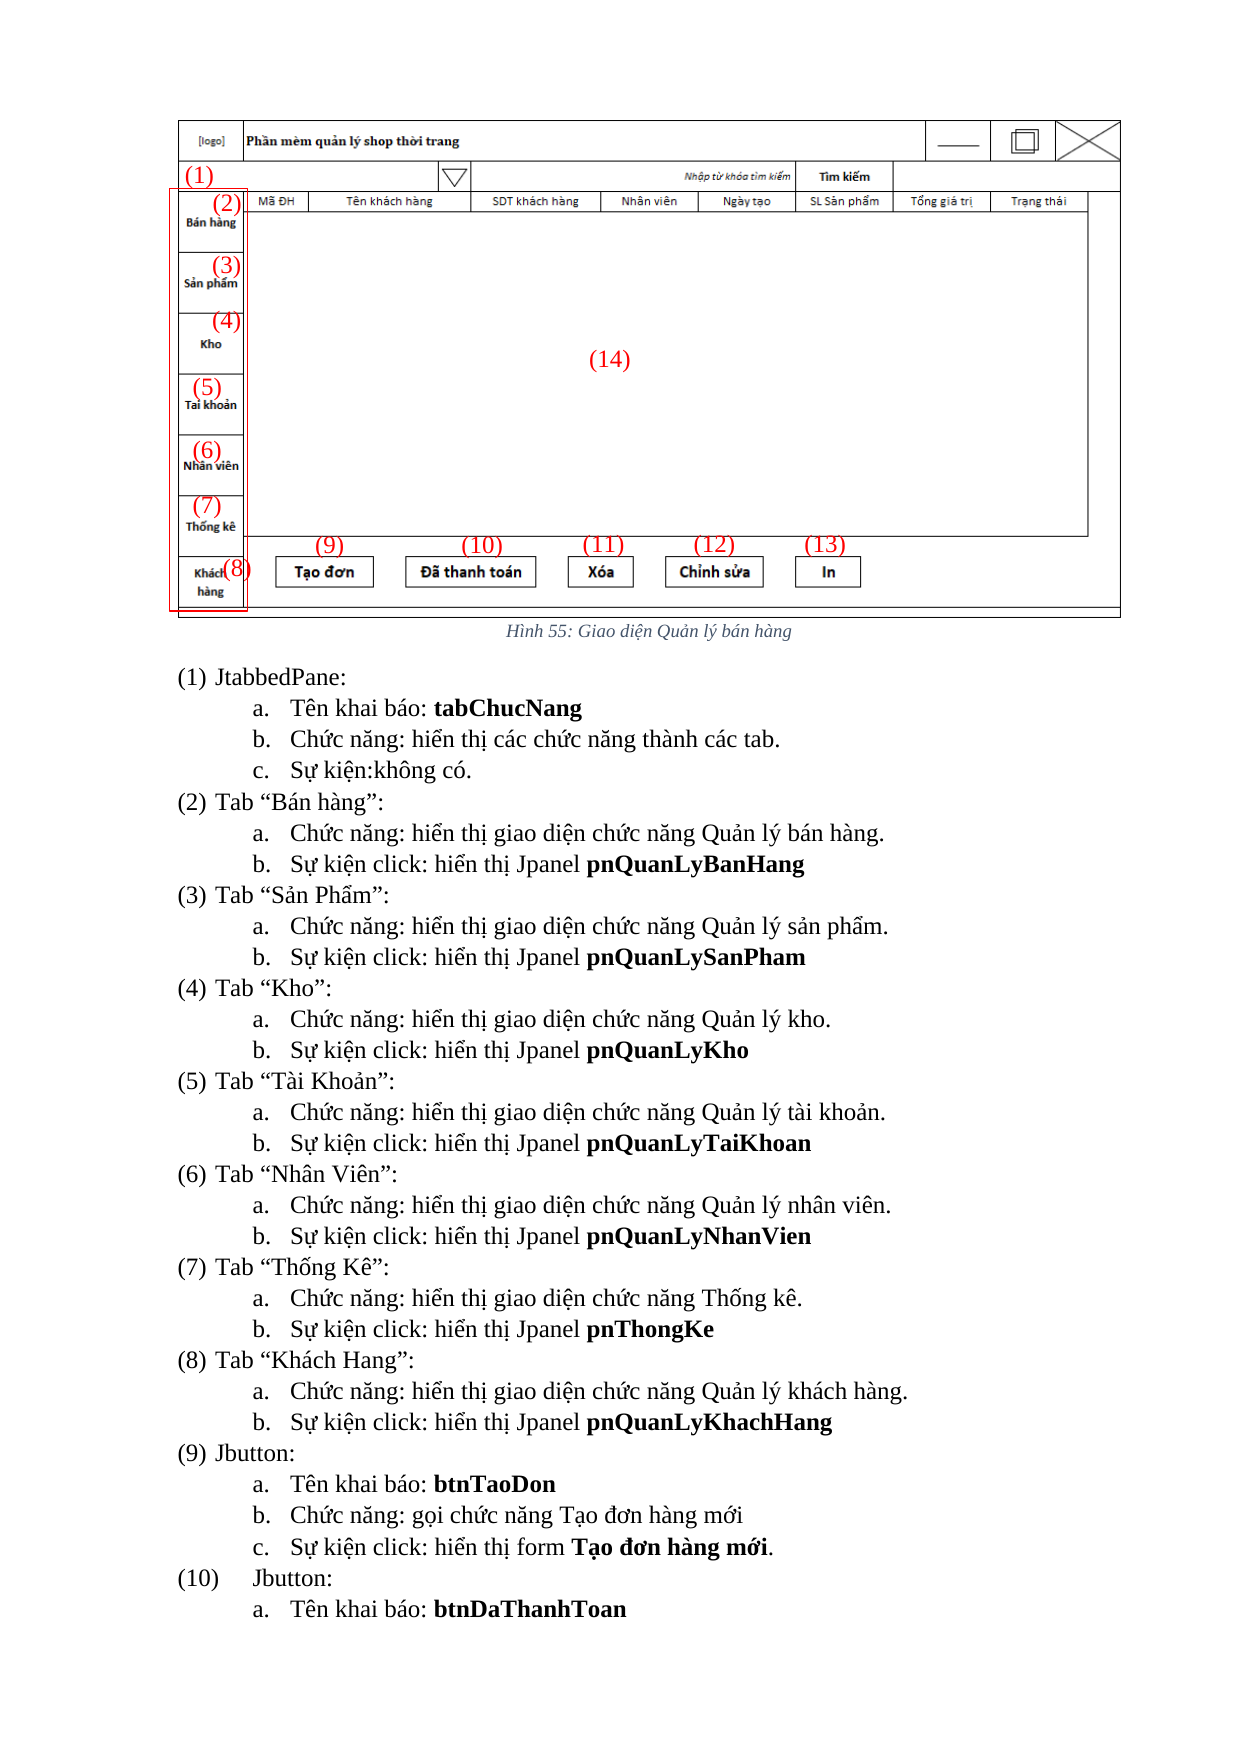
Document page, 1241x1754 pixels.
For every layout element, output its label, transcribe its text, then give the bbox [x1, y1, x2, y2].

list Sự kiện click: hiển thị Jpanel pnQuanLyTaiKhoan [252, 1128, 1122, 1157]
picture [177, 189, 247, 610]
list Tên khai báo: tabChucNang [252, 693, 1122, 722]
list Tab “Tài Khoản”: [177, 1066, 1122, 1095]
list Tab “Khách Hang”: [177, 1345, 1122, 1374]
list Sự kiện click: hiển thị Jpanel pnQuanLyNhanVien [252, 1221, 1122, 1250]
list Sự kiện click: hiển thị Jpanel pnQuanLyKho [252, 1035, 1122, 1064]
list Sự kiện:không có. [252, 756, 1122, 784]
list Tab “Nhân Viên”: [177, 1159, 1122, 1188]
list Chức năng: hiển thị giao diện chức năng Quản lý sản phẩm. [252, 911, 1122, 939]
list Chức năng: hiển thị các chức năng thành các tab. [252, 724, 1122, 753]
list Chức năng: hiển thị giao diện chức năng Quản lý bán hàng. [252, 818, 1122, 846]
list Chức năng: gọi chức năng Tạo đơn hàng mới [252, 1501, 1122, 1529]
list Tab “Kho”: [177, 973, 1122, 1002]
list Chức năng: hiển thị giao diện chức năng Quản lý kho. [252, 1004, 1122, 1033]
list Tab “Thống Kê”: [177, 1252, 1122, 1281]
list Jbutton: [177, 1438, 1122, 1467]
list Tab “Bán hàng”: [177, 787, 1122, 815]
list Sự kiện click: hiển thị form Tạo đơn hàng mới. [252, 1532, 1122, 1560]
list Tab “Sản Phẩm”: [177, 880, 1122, 908]
list Jbutton: [177, 1563, 1122, 1591]
list Tên khai báo: btnDaThanhToan [252, 1594, 1122, 1622]
list Sự kiện click: hiển thị Jpanel pnQuanLyBanHang [252, 849, 1122, 877]
list Sự kiện click: hiển thị Jpanel pnQuanLySanPham [252, 942, 1122, 971]
list Sự kiện click: hiển thị Jpanel pnThongKe [252, 1314, 1122, 1343]
list JtabbedPane: [177, 662, 1122, 691]
list Chức năng: hiển thị giao diện chức năng Quản lý nhân viên. [252, 1190, 1122, 1219]
list Sự kiện click: hiển thị Jpanel pnQuanLyKhachHang [252, 1407, 1122, 1436]
list Chức năng: hiển thị giao diện chức năng Quản lý tài khoản. [252, 1097, 1122, 1126]
list Chức năng: hiển thị giao diện chức năng Quản lý khách hàng. [252, 1376, 1122, 1405]
picture [177, 118, 1123, 620]
list Chức năng: hiển thị giao diện chức năng Thống kê. [252, 1283, 1122, 1312]
list Tên khai báo: btnTaoDon [252, 1469, 1122, 1498]
